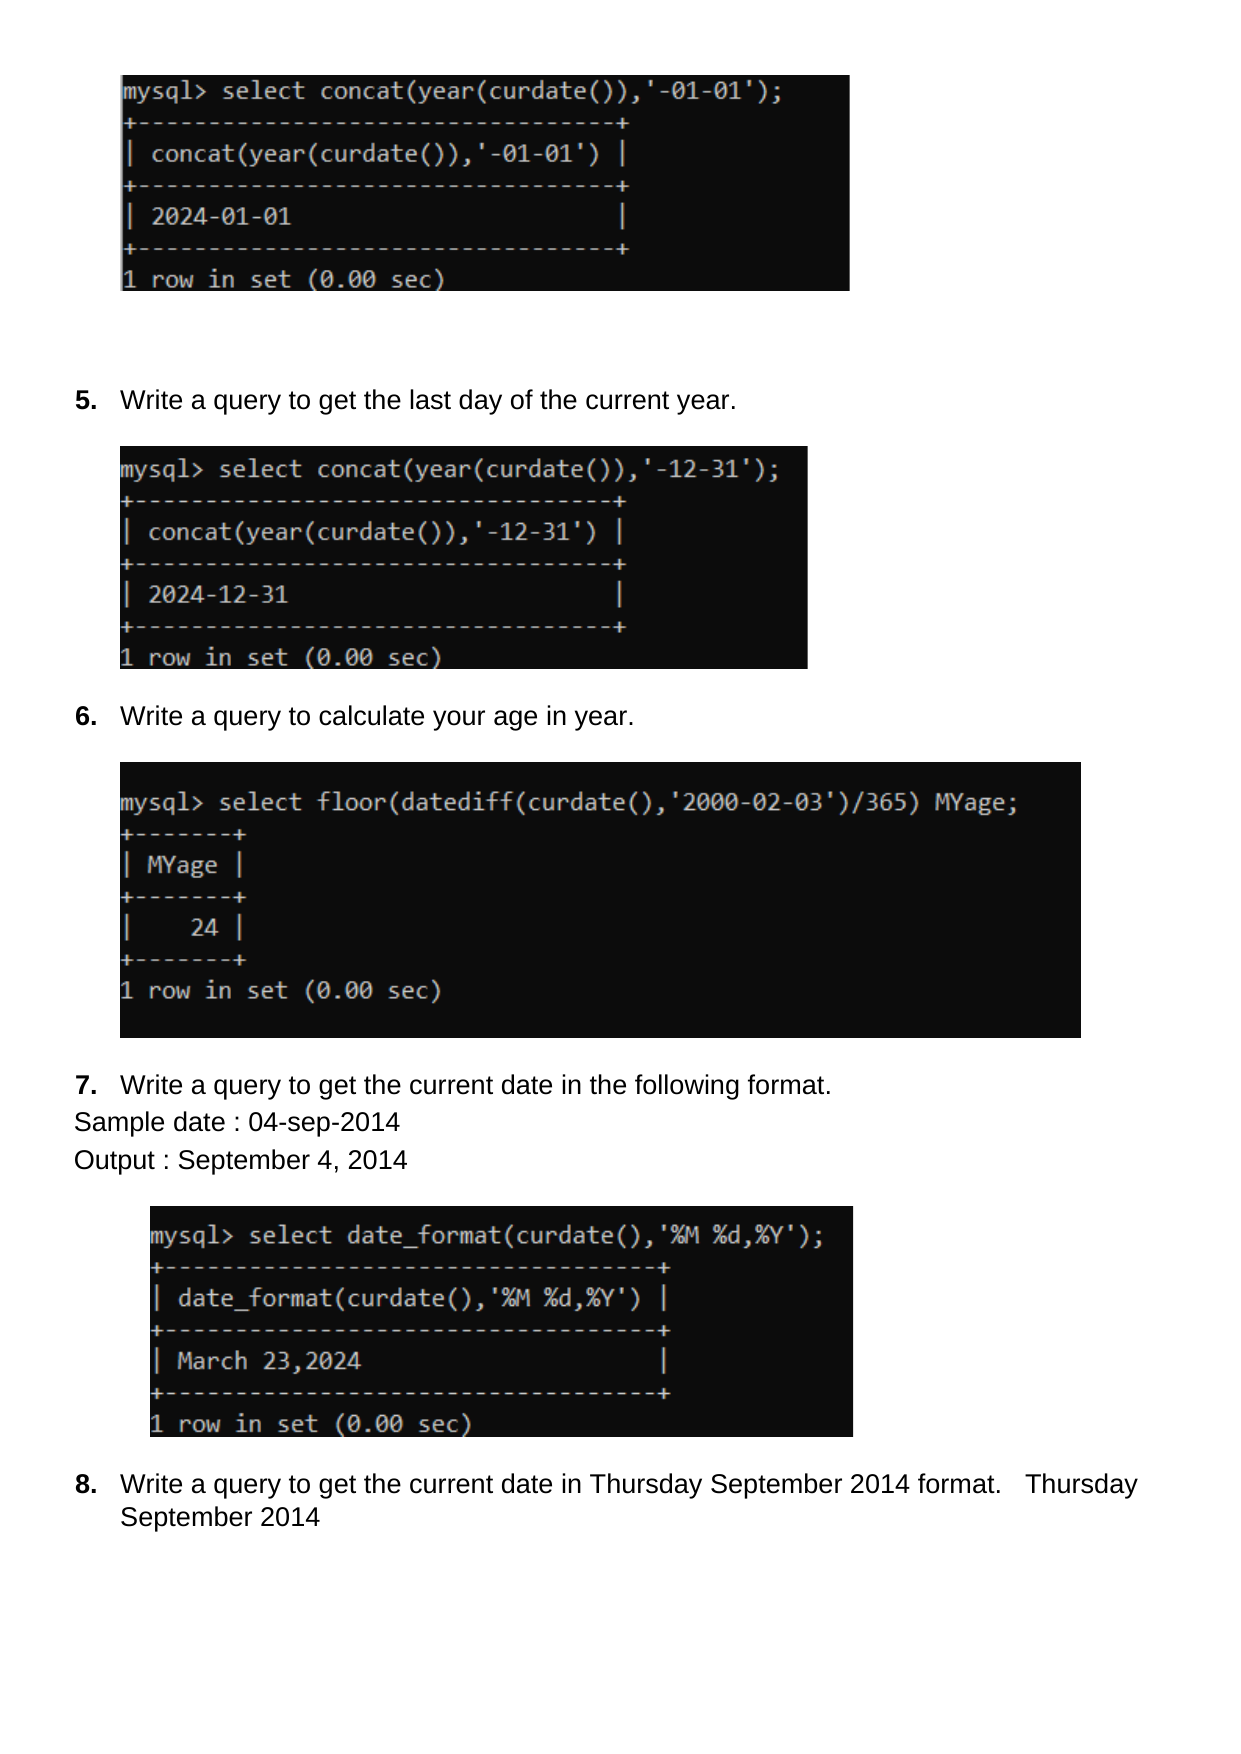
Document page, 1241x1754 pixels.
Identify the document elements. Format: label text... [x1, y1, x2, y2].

picture [120, 762, 1081, 1038]
picture [150, 1206, 854, 1437]
text Sample date : 04-sep-2014 [73, 1106, 1165, 1138]
picture [120, 446, 808, 669]
list Write a query to get the current date in Thursday September 2014 format. Thursday September 2014 [75, 1468, 1165, 1533]
picture [120, 75, 850, 291]
list Write a query to get the current date in the following format. [75, 1069, 1165, 1100]
list Write a query to get the last day of the current year. [75, 384, 1165, 416]
text Output : September 4, 2014 [73, 1144, 1165, 1175]
list Write a query to calculate your age in year. [75, 700, 1165, 731]
